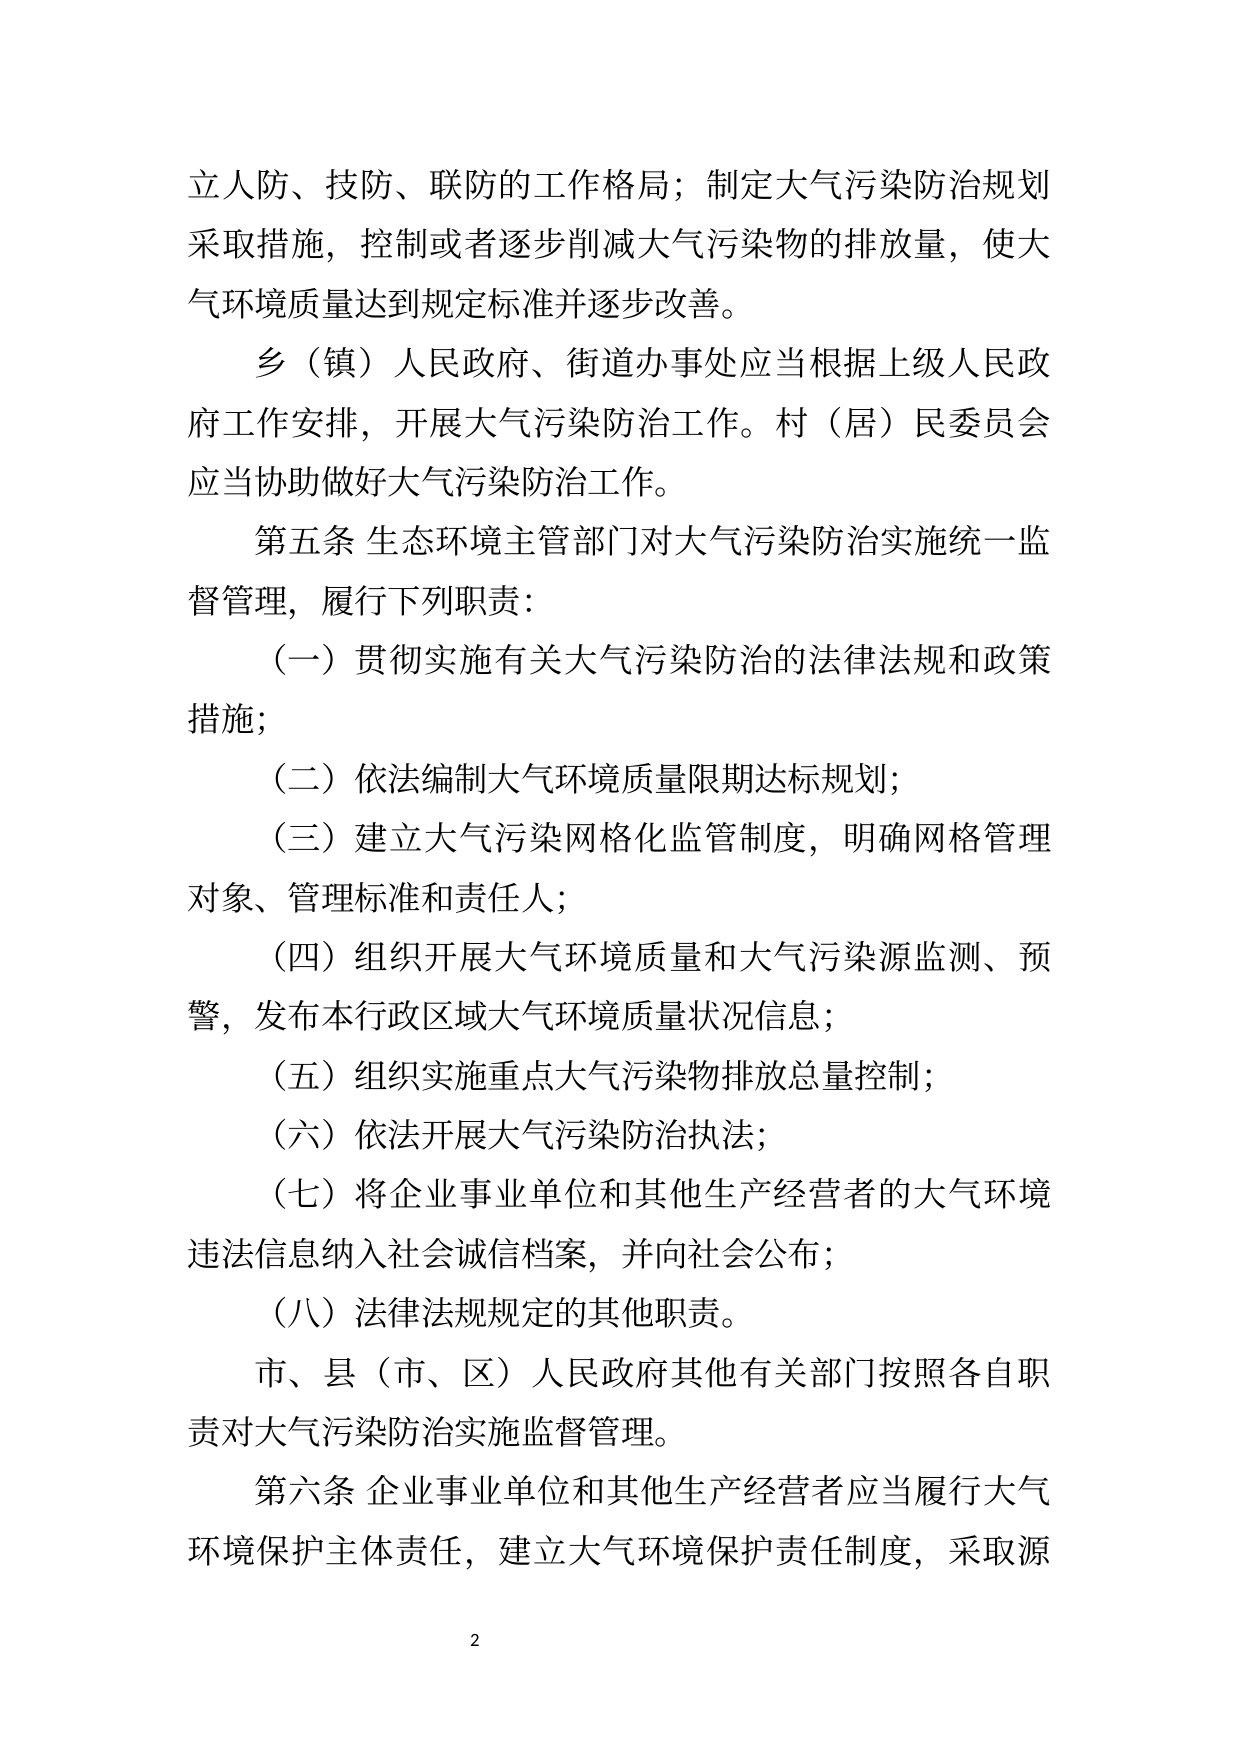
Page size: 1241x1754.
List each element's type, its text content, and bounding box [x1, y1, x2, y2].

list 贯彻实施有关大气污染防治的法律法规和政策措施； [187, 625, 1053, 744]
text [187, 1456, 1053, 1575]
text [187, 150, 1053, 328]
list 依法编制大气环境质量限期达标规划； [187, 744, 1053, 803]
list 组织实施重点大气污染物排放总量控制； [187, 1041, 1053, 1100]
text 乡（镇）人民政府、街道办事处应当根据上级人民政府工作安排，开展大气污染防治工作。村（居）民委员会应当协助做好大气污染防治工作。 [187, 328, 1053, 506]
list 组织开展大气环境质量和大气污染源监测、预警，发布本行政区域大气环境质量状况信息； [187, 922, 1053, 1041]
list 依法开展大气污染防治执法； [187, 1100, 1053, 1159]
text 市、县（市、区）人民政府其他有关部门按照各自职责对大气污染防治实施监督管理。 [187, 1337, 1053, 1456]
list 将企业事业单位和其他生产经营者的大气环境违法信息纳入社会诚信档案，并向社会公布； [187, 1159, 1053, 1278]
list 法律法规规定的其他职责。 [187, 1278, 1053, 1337]
text 第五条 生态环境主管部门对大气污染防治实施统一监督管理，履行下列职责： [187, 506, 1053, 625]
list 建立大气污染网格化监管制度，明确网格管理对象、管理标准和责任人； [187, 803, 1053, 922]
